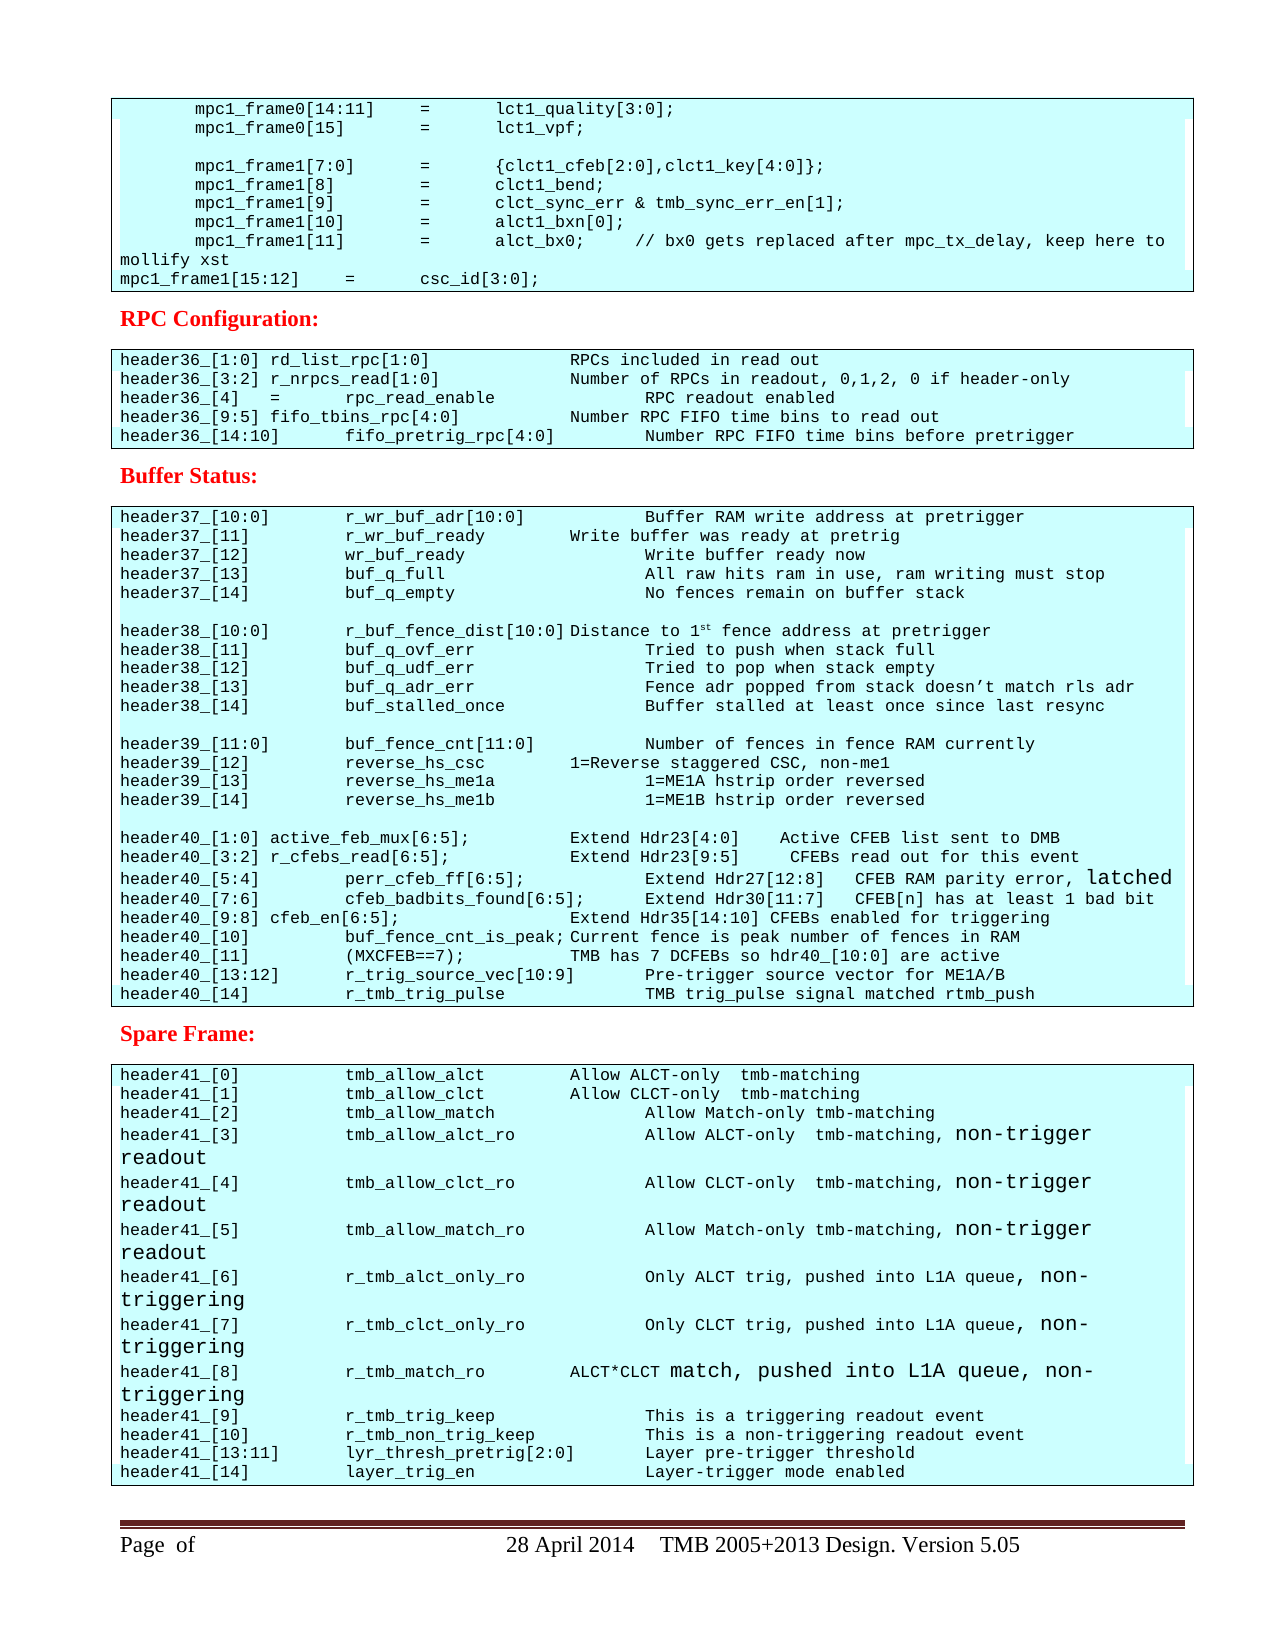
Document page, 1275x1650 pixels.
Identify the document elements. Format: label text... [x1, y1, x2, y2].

text header37_[10:0] r_wr_buf_adr[10:0] Buffer RAM write address at pretrigger [112, 507, 1193, 528]
text header37_[12] wr_buf_ready Write buffer ready now [120, 547, 1185, 566]
text header41_[4] tmb_allow_clct_ro Allow CLCT-only tmb-matching, non-trigger readout [120, 1171, 1185, 1218]
text header36_[14:10] fifo_pretrig_rpc[4:0] Number RPC FIFO time bins before pretrigger [112, 424, 1193, 448]
text header41_[7] r_tmb_clct_only_ro Only CLCT trig, pushed into L1A queue, non-triggering [120, 1313, 1185, 1360]
text header40_[9:8] cfeb_en[6:5]; Extend Hdr35[14:10] CFEBs enabled for triggering [120, 910, 1185, 929]
text mpc1_frame1[10] = alct1_bxn[0]; [120, 214, 1185, 233]
text header40_[5:4] perr_cfeb_ff[6:5]; Extend Hdr27[12:8] CFEB RAM parity error, latched [120, 867, 1185, 891]
text header36_[3:2] r_nrpcs_read[1:0] Number of RPCs in readout, 0,1,2, 0 if header-only [120, 371, 1185, 390]
text header41_[0] tmb_allow_alct Allow ALCT-only tmb-matching [112, 1065, 1193, 1086]
text header39_[12] reverse_hs_csc 1=Reverse staggered CSC, non-me1 [120, 754, 1185, 773]
text header40_[10] buf_fence_cnt_is_peak; Current fence is peak number of fences in RAM [120, 929, 1185, 947]
text header40_[1:0] active_feb_mux[6:5]; Extend Hdr23[4:0] Active CFEB list sent to DMB [120, 829, 1185, 848]
text header40_[3:2] r_cfebs_read[6:5]; Extend Hdr23[9:5] CFEBs read out for this event [120, 848, 1185, 867]
text header40_[7:6] cfeb_badbits_found[6:5]; Extend Hdr30[11:7] CFEB[n] has at least 1 bad bit [120, 891, 1185, 910]
text header38_[12] buf_q_udf_err Tried to pop when stack empty [120, 660, 1185, 679]
text header37_[11] r_wr_buf_ready Write buffer was ready at pretrig [120, 528, 1185, 547]
text header41_[8] r_tmb_match_ro ALCT*CLCT match, pushed into L1A queue, non-triggering [120, 1360, 1185, 1407]
text header39_[14] reverse_hs_me1b 1=ME1B hstrip order reversed [120, 792, 1185, 811]
text mpc1_frame0[14:11] = lct1_quality[3:0]; [112, 99, 1193, 119]
text header38_[11] buf_q_ovf_err Tried to push when stack full [120, 641, 1185, 660]
text header41_[5] tmb_allow_match_ro Allow Match-only tmb-matching, non-trigger readout [120, 1218, 1185, 1265]
text header41_[10] r_tmb_non_trig_keep This is a non-triggering readout event [120, 1426, 1185, 1445]
text header38_[14] buf_stalled_once Buffer stalled at least once since last resync [120, 698, 1185, 716]
text header40_[13:12] r_trig_source_vec[10:9] Pre-trigger source vector for ME1A/B [120, 966, 1185, 982]
text header36_[1:0] rd_list_rpc[1:0] RPCs included in read out [112, 350, 1193, 371]
text header36_[9:5] fifo_tbins_rpc[4:0] Number RPC FIFO time bins to read out [120, 408, 1185, 424]
text header36_[4] = rpc_read_enable RPC readout enabled [120, 390, 1185, 408]
subtitle Buffer Status: [120, 462, 1185, 488]
text header41_[3] tmb_allow_alct_ro Allow ALCT-only tmb-matching, non-trigger readout [120, 1123, 1185, 1171]
text header37_[14] buf_q_empty No fences remain on buffer stack [120, 584, 1185, 603]
text header40_[11] (MXCFEB==7); TMB has 7 DCFEBs so hdr40_[10:0] are active [120, 947, 1185, 966]
text header41_[1] tmb_allow_clct Allow CLCT-only tmb-matching [120, 1086, 1185, 1104]
text header39_[11:0] buf_fence_cnt[11:0] Number of fences in fence RAM currently [120, 735, 1185, 754]
text header39_[13] reverse_hs_me1a 1=ME1A hstrip order reversed [120, 773, 1185, 792]
text header41_[14] layer_trig_en Layer-trigger mode enabled [112, 1461, 1193, 1485]
text header41_[9] r_tmb_trig_keep This is a triggering readout event [120, 1407, 1185, 1426]
text header38_[13] buf_q_adr_err Fence adr popped from stack doesn’t match rls adr [120, 679, 1185, 698]
text header41_[6] r_tmb_alct_only_ro Only ALCT trig, pushed into L1A queue, non-triggering [120, 1265, 1185, 1313]
text mpc1_frame1[11] = alct_bx0; // bx0 gets replaced after mpc_tx_delay, keep here to mollify xst [120, 233, 1185, 267]
text header41_[2] tmb_allow_match Allow Match-only tmb-matching [120, 1104, 1185, 1123]
subtitle RPC Configuration: [120, 305, 1185, 331]
text header41_[13:11] lyr_thresh_pretrig[2:0] Layer pre-trigger threshold [120, 1445, 1185, 1461]
text mpc1_frame1[9] = clct_sync_err & tmb_sync_err_en[1]; [120, 195, 1185, 214]
subtitle Spare Frame: [120, 1020, 1185, 1046]
text mpc1_frame1[8] = clct1_bend; [120, 176, 1185, 195]
text header37_[13] buf_q_full All raw hits ram in use, ram writing must stop [120, 566, 1185, 584]
text header40_[14] r_tmb_trig_pulse TMB trig_pulse signal matched rtmb_push [112, 982, 1193, 1006]
text header38_[10:0] r_buf_fence_dist[10:0] Distance to 1st fence address at pretrigger [120, 622, 1185, 641]
text mpc1_frame1[7:0] = {clct1_cfeb[2:0],clct1_key[4:0]}; [120, 157, 1185, 176]
text mpc1_frame1[15:12] = csc_id[3:0]; [112, 267, 1193, 291]
text mpc1_frame0[15] = lct1_vpf; [120, 119, 1185, 138]
